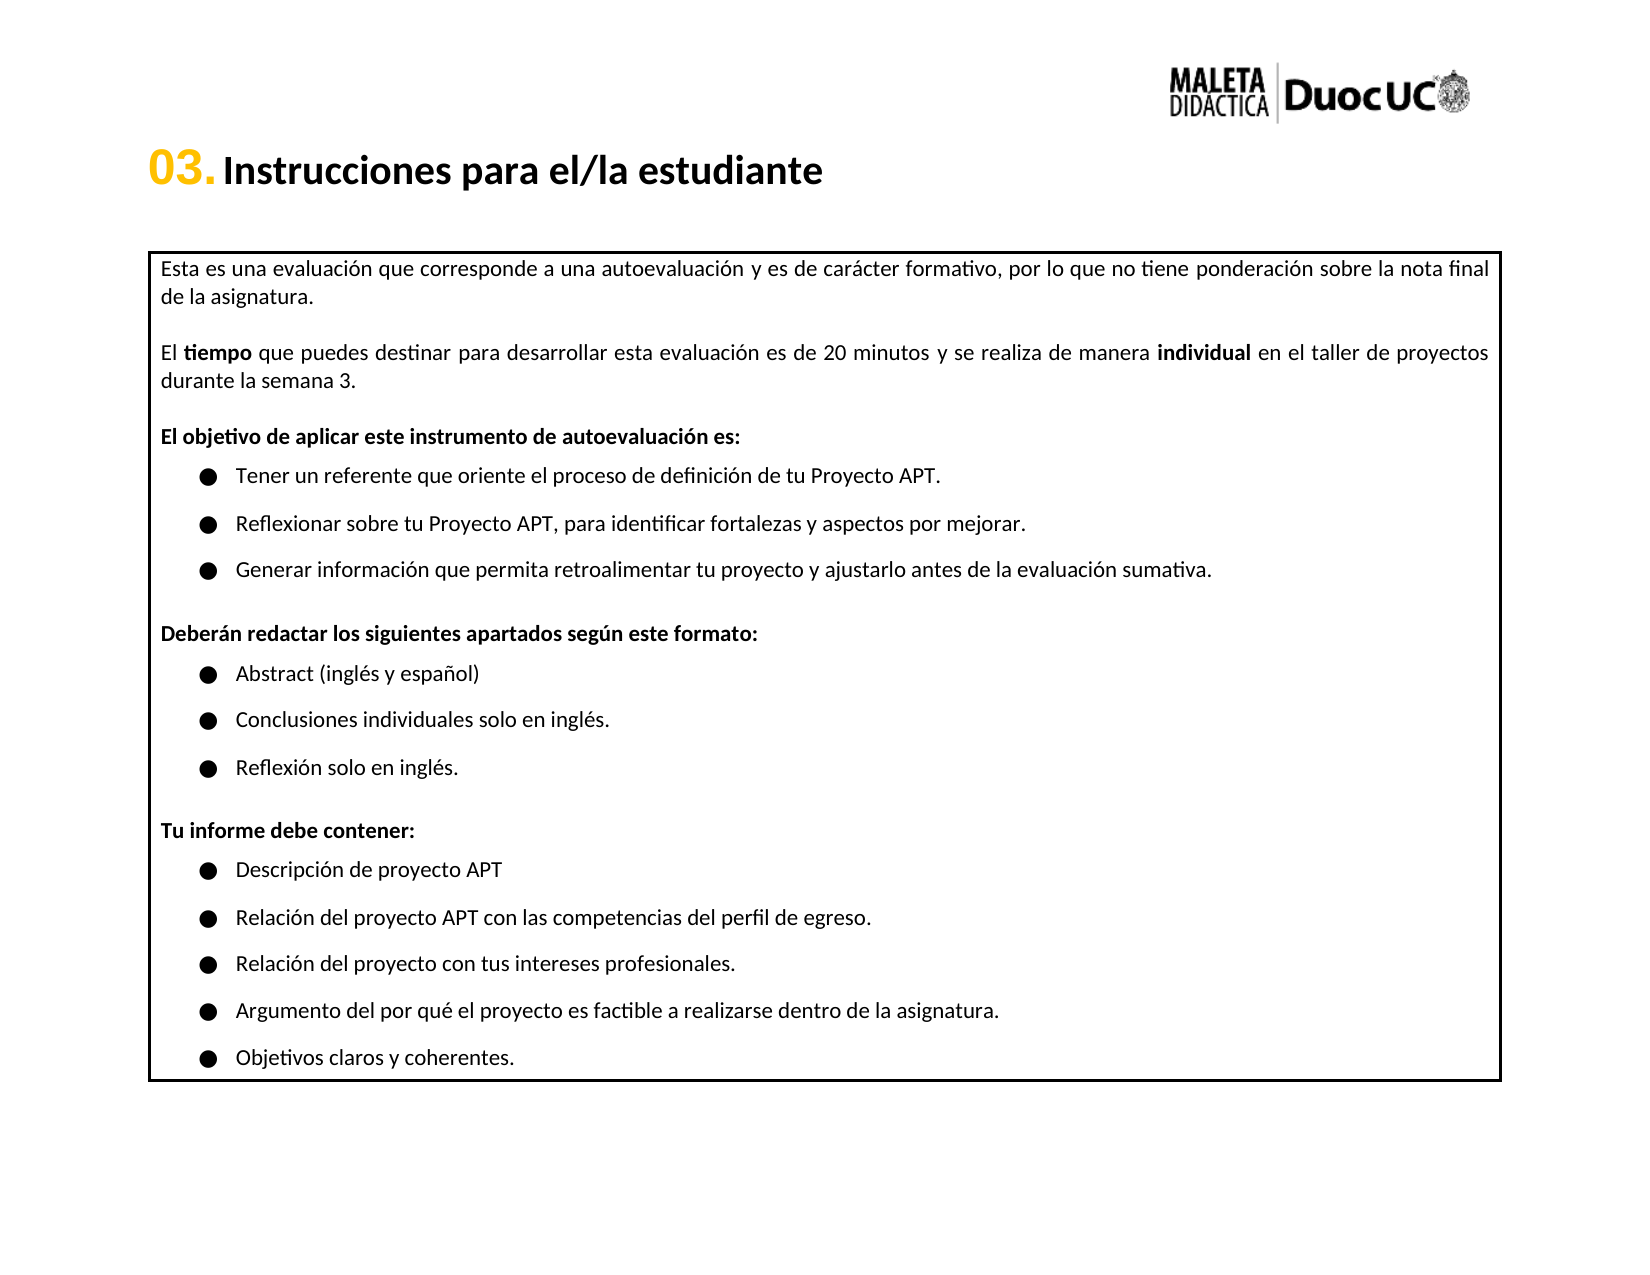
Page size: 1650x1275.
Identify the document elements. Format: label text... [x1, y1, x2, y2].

picture [1137, 39, 1503, 145]
list Instrucciones para el/la estudiante [148, 137, 1502, 194]
